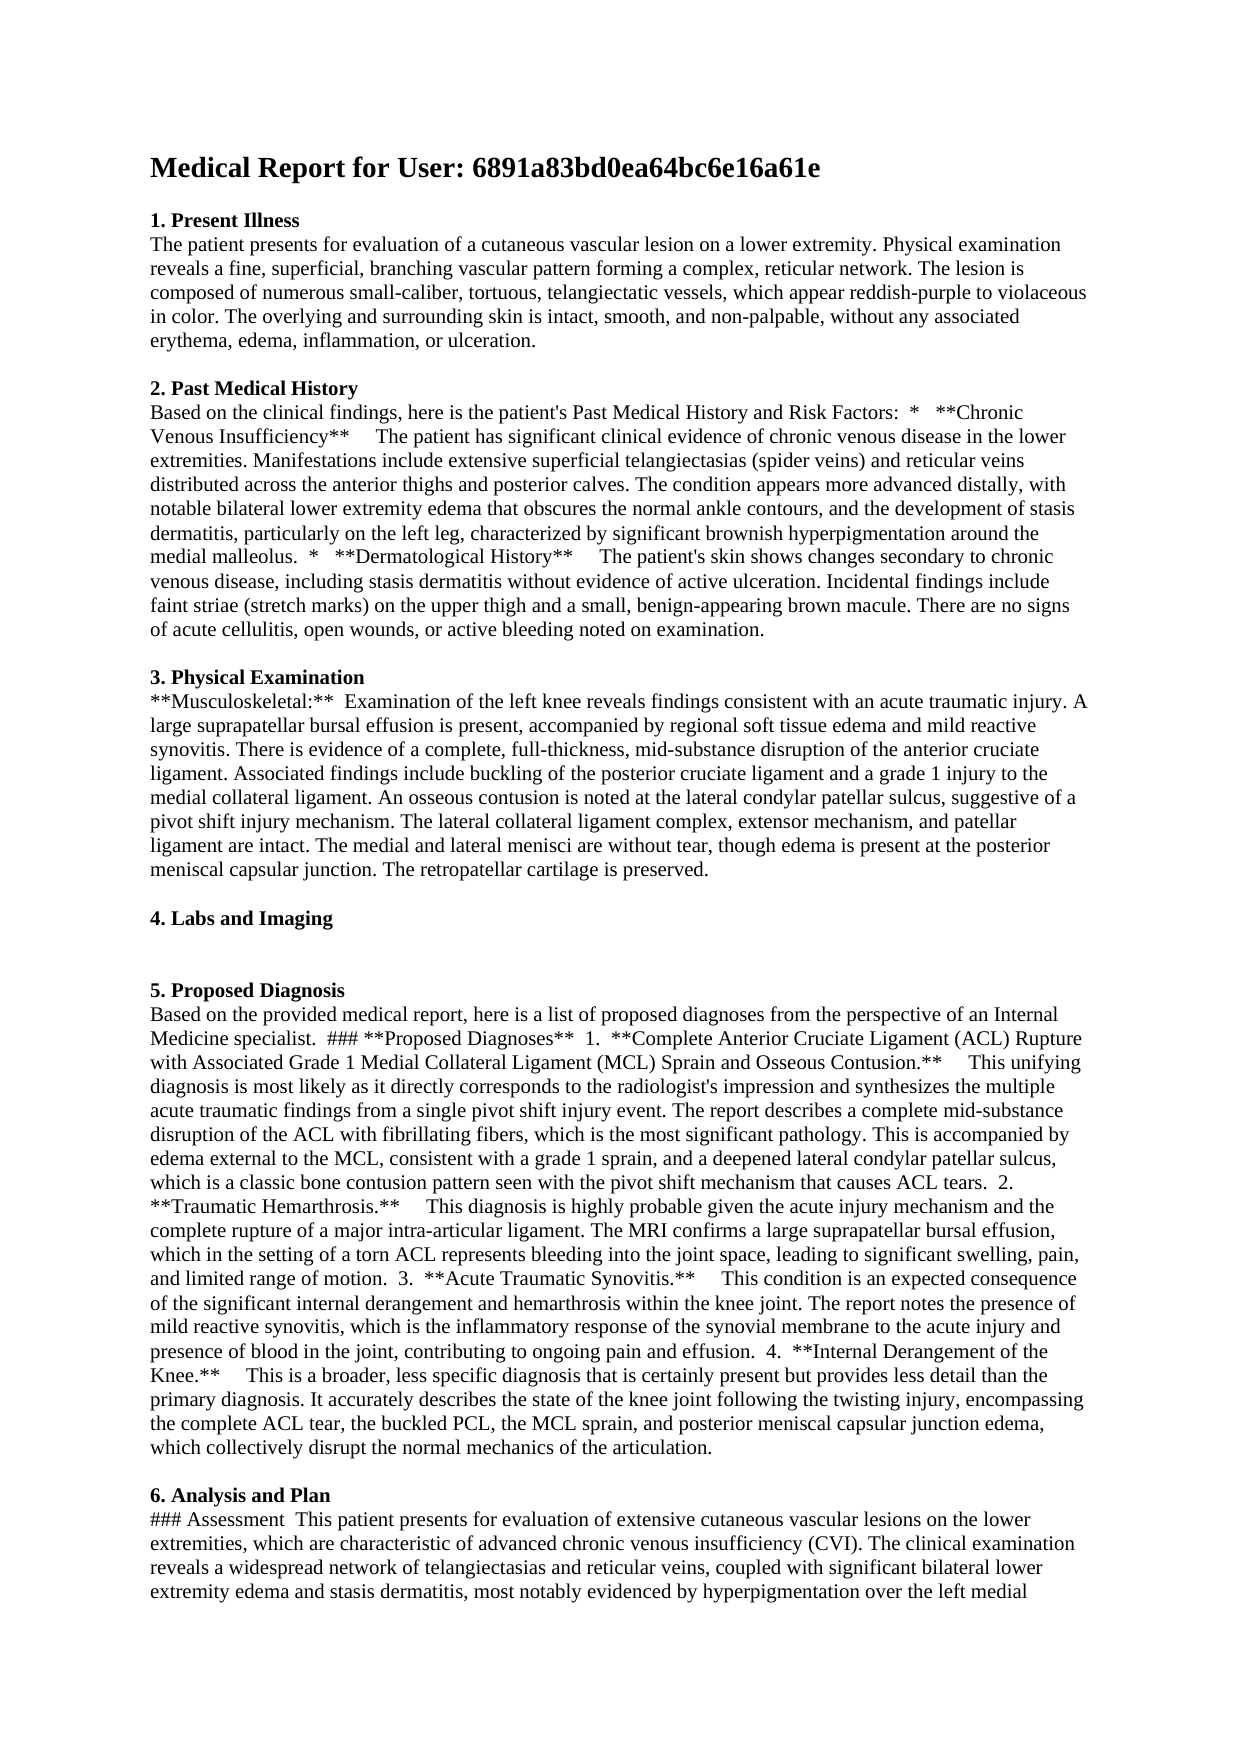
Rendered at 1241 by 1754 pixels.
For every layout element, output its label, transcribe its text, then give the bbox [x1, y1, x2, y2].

text **Musculoskeletal:** Examination of the left knee reveals findings consistent with an acute traumatic injury. A large suprapatellar bursal effusion is present, accompanied by regional soft tissue edema and mild reactive synovitis. There is evidence of a complete, full-thickness, mid-substance disruption of the anterior cruciate ligament. Associated findings include buckling of the posterior cruciate ligament and a grade 1 injury to the medial collateral ligament. An osseous contusion is noted at the lateral condylar patellar sulcus, suggestive of a pivot shift injury mechanism. The lateral collateral ligament complex, extensor mechanism, and patellar ligament are intact. The medial and lateral menisci are without tear, though edema is present at the posterior meniscal capsular junction. The retropatellar cartilage is preserved. [150, 689, 1090, 881]
text Medical Report for User: 6891a83bd0ea64bc6e16a61e [150, 150, 1090, 183]
text The patient presents for evaluation of a cutaneous vascular lesion on a lower extremity. Physical examination reveals a fine, superficial, branching vascular pattern forming a complex, reticular network. The lesion is composed of numerous small-caliber, tortuous, telangiectatic vessels, which appear reddish-purple to violaceous in color. The overlying and surrounding skin is intact, smooth, and non-palpable, without any associated erythema, edema, inflammation, or ulceration. [150, 232, 1090, 352]
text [150, 1507, 1090, 1603]
text 2. Past Medical History [150, 376, 1090, 400]
text Based on the clinical findings, here is the patient's Past Medical History and Risk Factors: * **Chronic Venous Insufficiency** The patient has significant clinical evidence of chronic venous disease in the lower extremities. Manifestations include extensive superficial telangiectasias (spider veins) and reticular veins distributed across the anterior thighs and posterior calves. The condition appears more advanced distally, with notable bilateral lower extremity edema that obscures the normal ankle contours, and the development of stasis dermatitis, particularly on the left leg, characterized by significant brownish hyperpigmentation around the medial malleolus. * **Dermatological History** The patient's skin shows changes secondary to chronic venous disease, including stasis dermatitis without evidence of active ulceration. Incidental findings include faint striae (stretch marks) on the upper thigh and a small, benign-appearing brown macule. There are no signs of acute cellulitis, open wounds, or active bleeding noted on examination. [150, 400, 1090, 641]
text Based on the provided medical report, here is a list of proposed diagnoses from the perspective of an Internal Medicine specialist. ### **Proposed Diagnoses** 1. **Complete Anterior Cruciate Ligament (ACL) Rupture with Associated Grade 1 Medial Collateral Ligament (MCL) Sprain and Osseous Contusion.** This unifying diagnosis is most likely as it directly corresponds to the radiologist's impression and synthesizes the multiple acute traumatic findings from a single pivot shift injury event. The report describes a complete mid-substance disruption of the ACL with fibrillating fibers, which is the most significant pathology. This is accompanied by edema external to the MCL, consistent with a grade 1 sprain, and a deepened lateral condylar patellar sulcus, which is a classic bone contusion pattern seen with the pivot shift mechanism that causes ACL tears. 2. **Traumatic Hemarthrosis.** This diagnosis is highly probable given the acute injury mechanism and the complete rupture of a major intra-articular ligament. The MRI confirms a large suprapatellar bursal effusion, which in the setting of a torn ACL represents bleeding into the joint space, leading to significant swelling, pain, and limited range of motion. 3. **Acute Traumatic Synovitis.** This condition is an expected consequence of the significant internal derangement and hemarthrosis within the knee joint. The report notes the presence of mild reactive synovitis, which is the inflammatory response of the synovial membrane to the acute injury and presence of blood in the joint, contributing to ongoing pain and effusion. 4. **Internal Derangement of the Knee.** This is a broader, less specific diagnosis that is certainly present but provides less detail than the primary diagnosis. It accurately describes the state of the knee joint following the twisting injury, encompassing the complete ACL tear, the buckled PCL, the MCL sprain, and posterior meniscal capsular junction edema, which collectively disrupt the normal mechanics of the articulation. [150, 1002, 1090, 1459]
text 4. Labs and Imaging [150, 905, 1090, 929]
text 1. Present Illness [150, 208, 1090, 232]
text 3. Physical Examination [150, 665, 1090, 689]
text 5. Proposed Diagnosis [150, 978, 1090, 1002]
text 6. Analysis and Plan [150, 1483, 1090, 1507]
